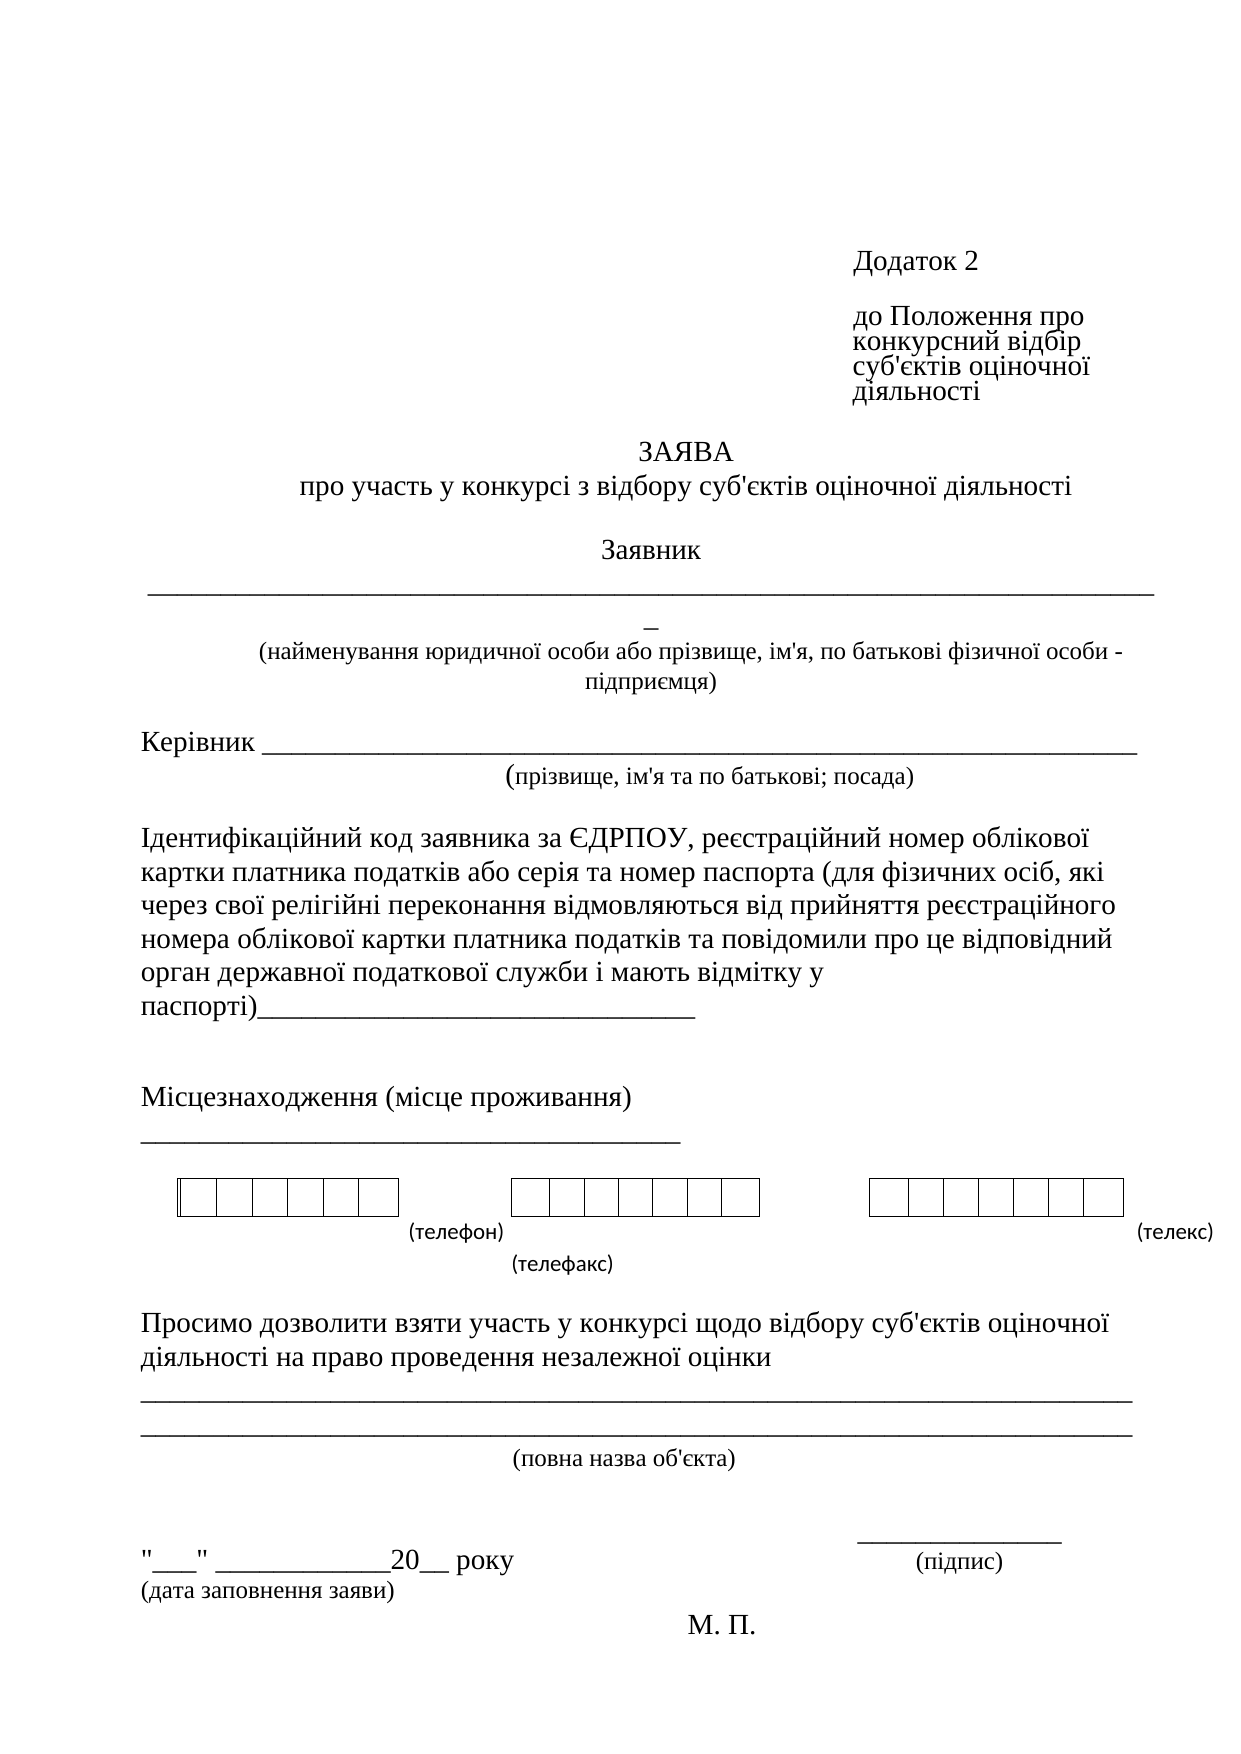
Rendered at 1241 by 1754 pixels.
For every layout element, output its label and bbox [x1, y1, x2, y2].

table_header [1195, 59, 1219, 1679]
table_header [177, 59, 1194, 1679]
